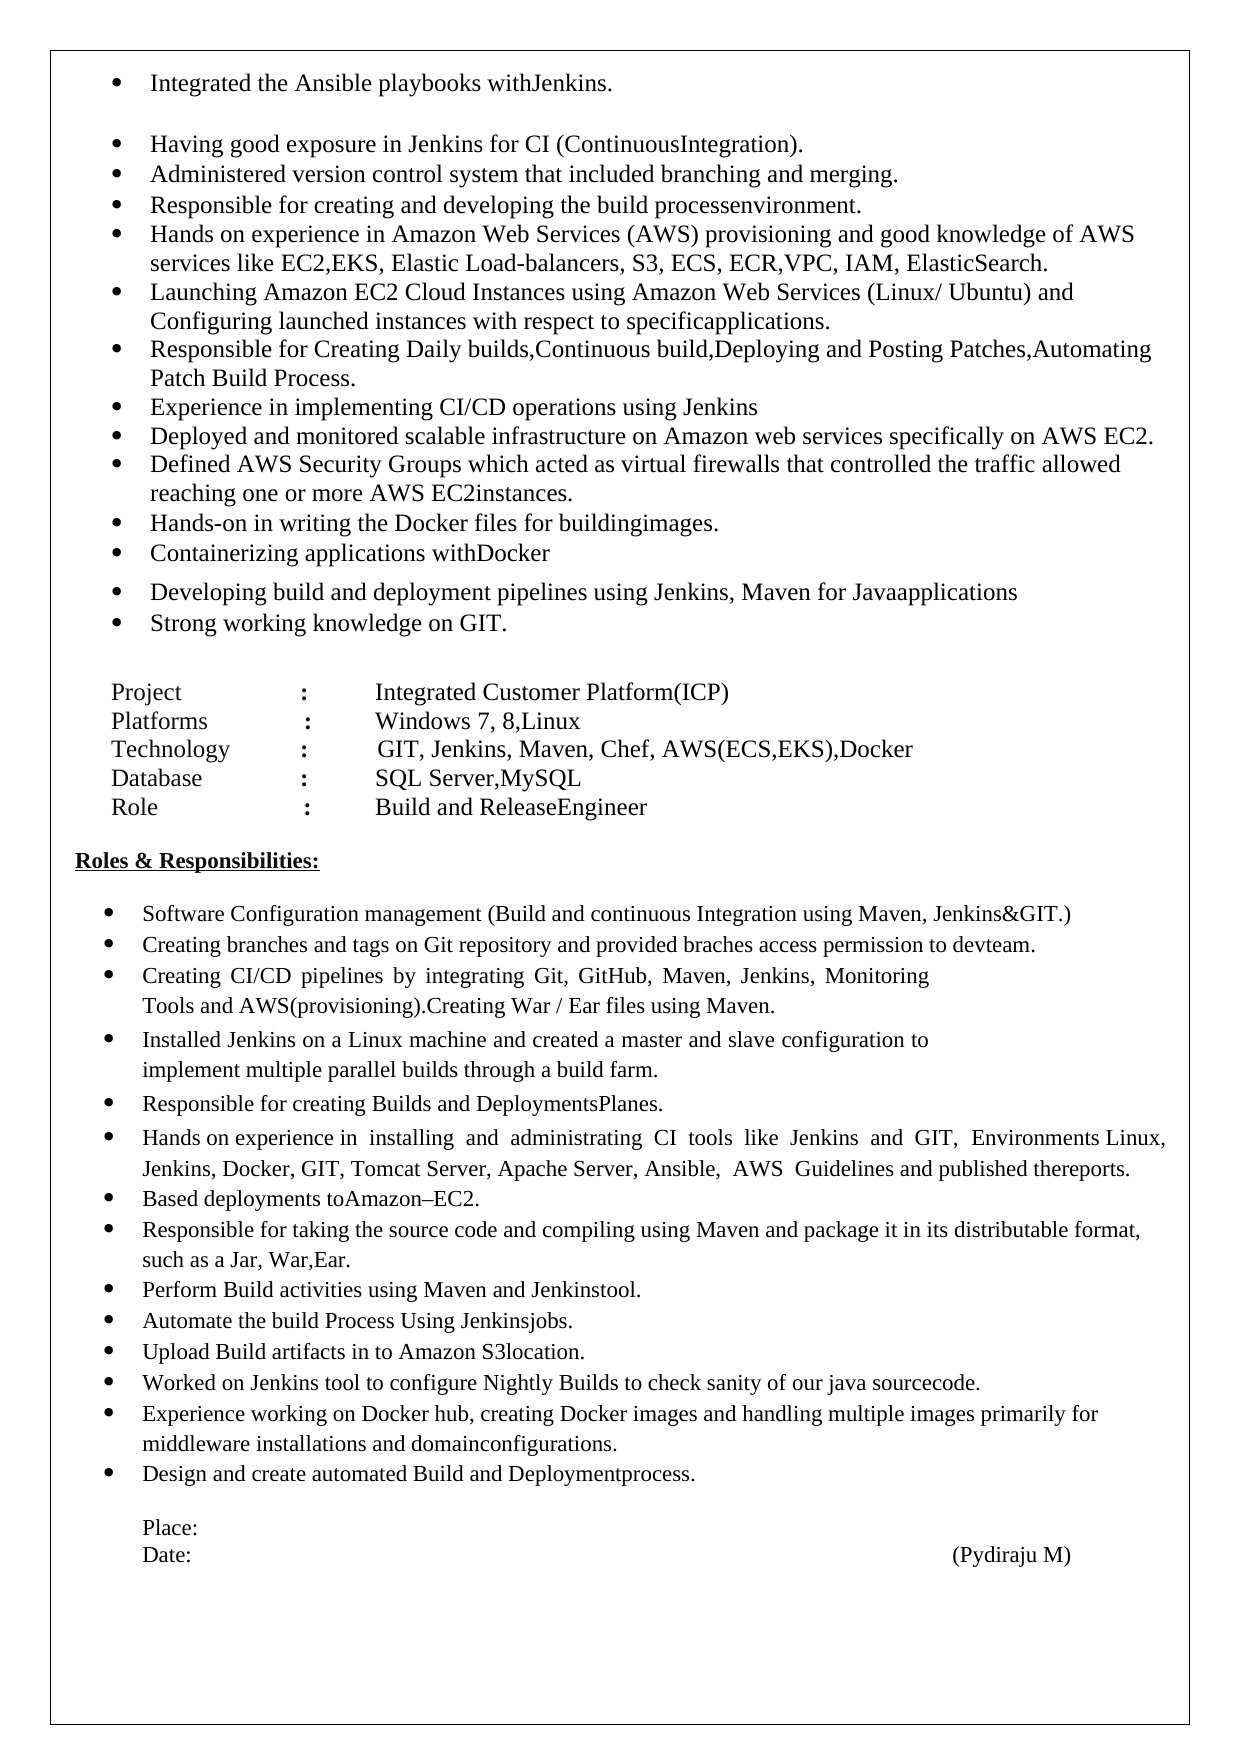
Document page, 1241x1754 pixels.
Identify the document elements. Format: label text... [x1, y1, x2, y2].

text Date: (Pydiraju M) [52, 1541, 1178, 1567]
list Strong working knowledge on GIT. [112, 607, 1178, 637]
list Design and create automated Build and Deploymentprocess. [104, 1460, 1178, 1487]
list Automate the build Process Using Jenkinsjobs. [104, 1307, 1178, 1334]
list Software Configuration management (Build and continuous Integration using Maven, Jenkins&GIT.) [104, 900, 1178, 927]
text Project : Integrated Customer Platform(ICP) [111, 677, 1178, 706]
text Platforms : Windows 7, 8,Linux [111, 706, 1178, 734]
list Perform Build activities using Maven and Jenkinstool. [104, 1276, 1178, 1303]
list Installed Jenkins on a Linux machine and created a master and slave configuration to implement multiple parallel builds through a build farm. [104, 1026, 931, 1082]
text Database : SQL Server,MySQL [111, 763, 1178, 792]
list Developing build and deployment pipelines using Jenkins, Maven for Javaapplications [112, 576, 1178, 607]
list Responsible for Creating Daily builds,Continuous build,Deploying and Posting Patches,Automating Patch Build Process. [112, 334, 1165, 392]
text Place: [52, 1514, 1178, 1540]
list Creating branches and tags on Git repository and provided braches access permission to devteam. [104, 931, 1178, 958]
list Responsible for creating and developing the build processenvironment. [112, 189, 1178, 219]
list Defined AWS Security Groups which acted as virtual firewalls that controlled the traffic allowed reaching one or more AWS EC2instances. [112, 449, 1165, 507]
list Responsible for taking the source code and compiling using Maven and package it in its distributable format, such as a Jar, War,Ear. [104, 1216, 1166, 1272]
text Roles & Responsibilities: [75, 847, 1178, 873]
list Experience in implementing CI/CD operations using Jenkins [112, 392, 1165, 421]
list Upload Build artifacts in to Amazon S3location. [104, 1338, 1178, 1365]
list Having good exposure in Jenkins for CI (ContinuousIntegration). [112, 128, 1178, 158]
list Experience working on Docker hub, creating Docker images and handling multiple images primarily for middleware installations and domainconfigurations. [104, 1400, 1166, 1457]
list Containerizing applications withDocker [112, 537, 1178, 568]
list Integrated the Ansible playbooks withJenkins. [112, 67, 1178, 97]
list Worked on Jenkins tool to configure Nightly Builds to check sanity of our java sourcecode. [104, 1369, 1178, 1396]
list Administered version control system that included branching and merging. [112, 158, 1178, 189]
list Hands on experience in installing and administrating CI tools like Jenkins and GIT, Environments Linux, Jenkins, Docker, GIT, Tomcat Server, Apache Server, Ansible, AWS Guidelines and published thereports. [104, 1124, 1166, 1181]
text Technology : GIT, Jenkins, Maven, Chef, AWS(ECS,EKS),Docker [111, 734, 1178, 763]
list Creating CI/CD pipelines by integrating Git, GitHub, Maven, Jenkins, Monitoring Tools and AWS(provisioning).Creating War / Ear files using Maven. [104, 962, 931, 1018]
list Responsible for creating Builds and DeploymentsPlanes. [104, 1090, 931, 1117]
text Role : Build and ReleaseEngineer [111, 792, 1178, 821]
list Launching Amazon EC2 Cloud Instances using Amazon Web Services (Linux/ Ubuntu) and Configuring launched instances with respect to specificapplications. [112, 277, 1165, 334]
list Based deployments toAmazon–EC2. [104, 1185, 1178, 1212]
list Hands on experience in Amazon Web Services (AWS) provisioning and good knowledge of AWS services like EC2,EKS, Elastic Load-balancers, S3, ECS, ECR,VPC, IAM, ElasticSearch. [112, 219, 1166, 277]
list Hands-on in writing the Docker files for buildingimages. [112, 507, 1178, 537]
list Deployed and monitored scalable infrastructure on Amazon web services specifically on AWS EC2. [112, 421, 1165, 449]
